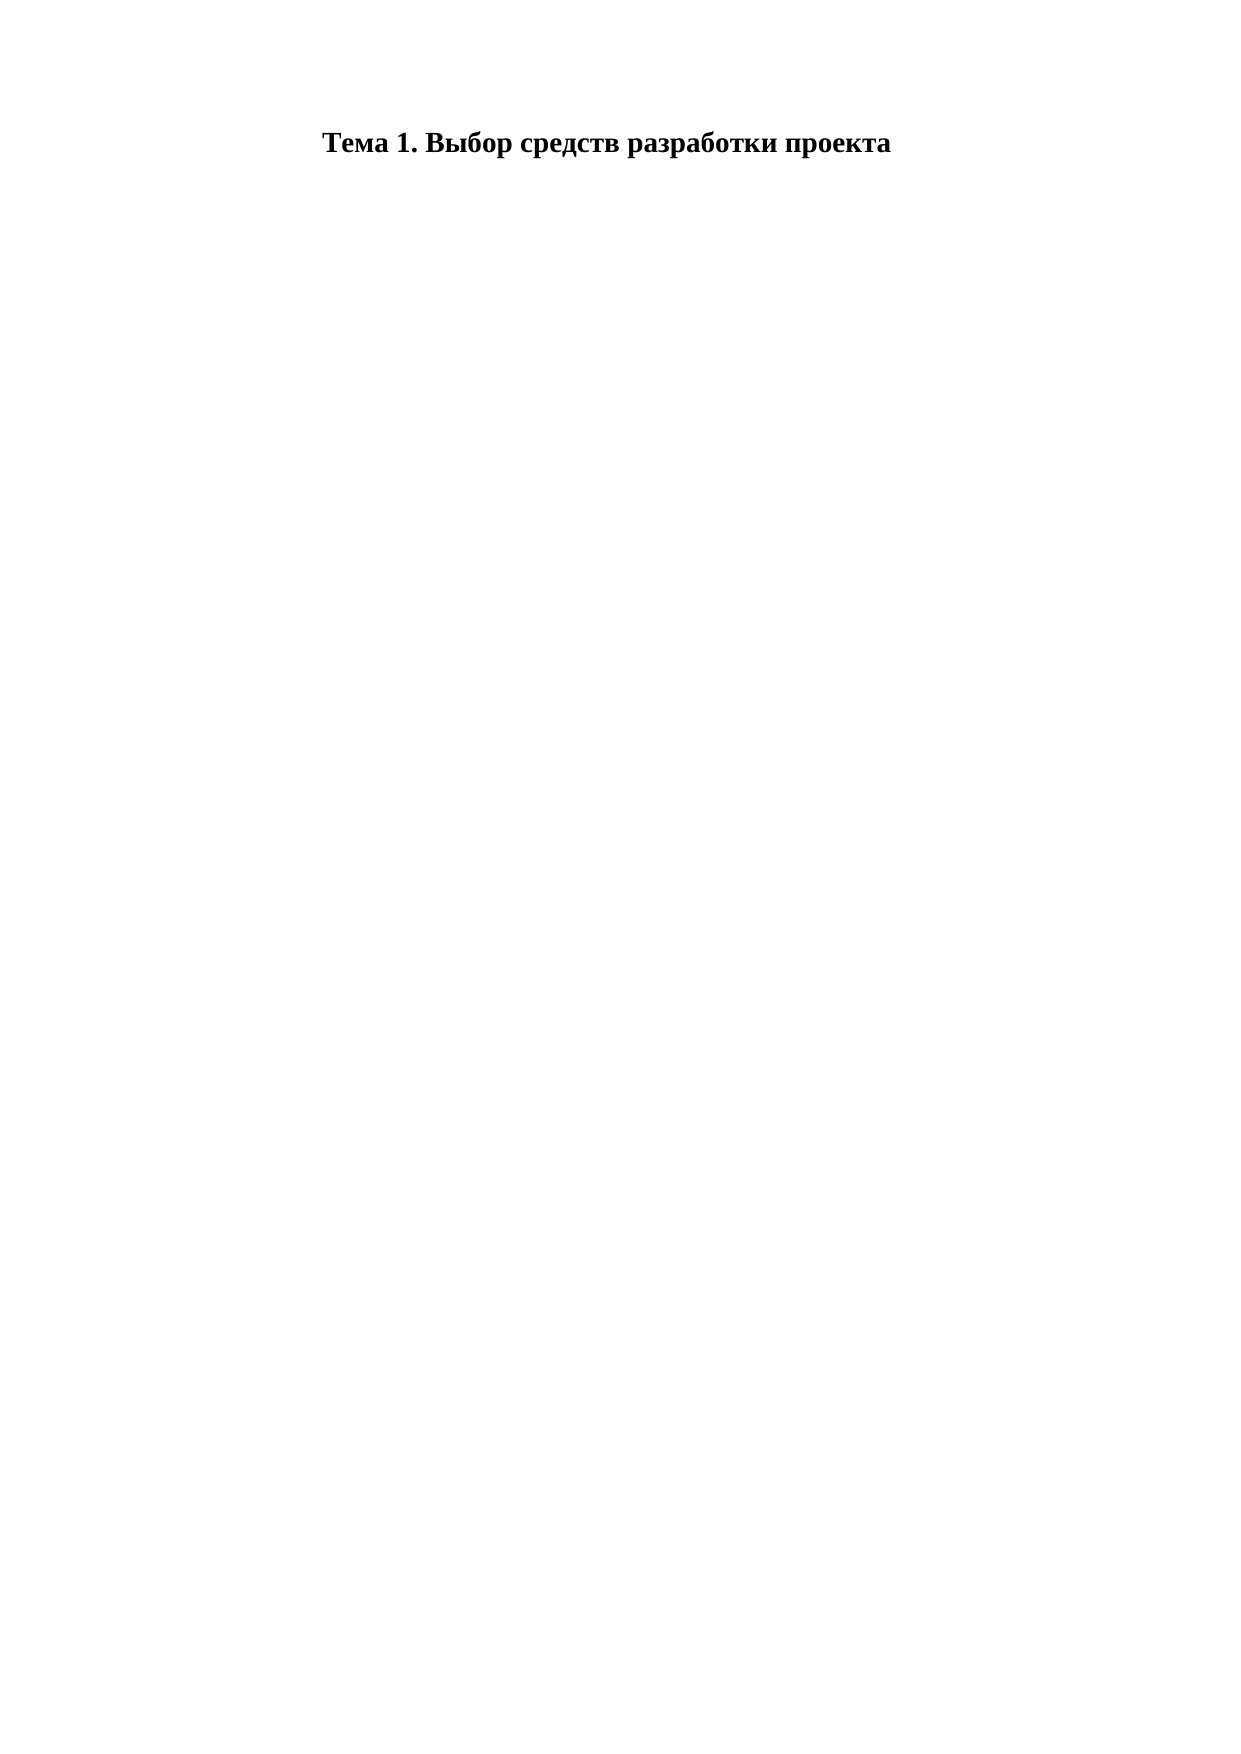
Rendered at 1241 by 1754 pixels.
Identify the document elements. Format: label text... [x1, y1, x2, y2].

subtitle Тема 1. Выбор средств разработки проекта [322, 126, 1152, 159]
